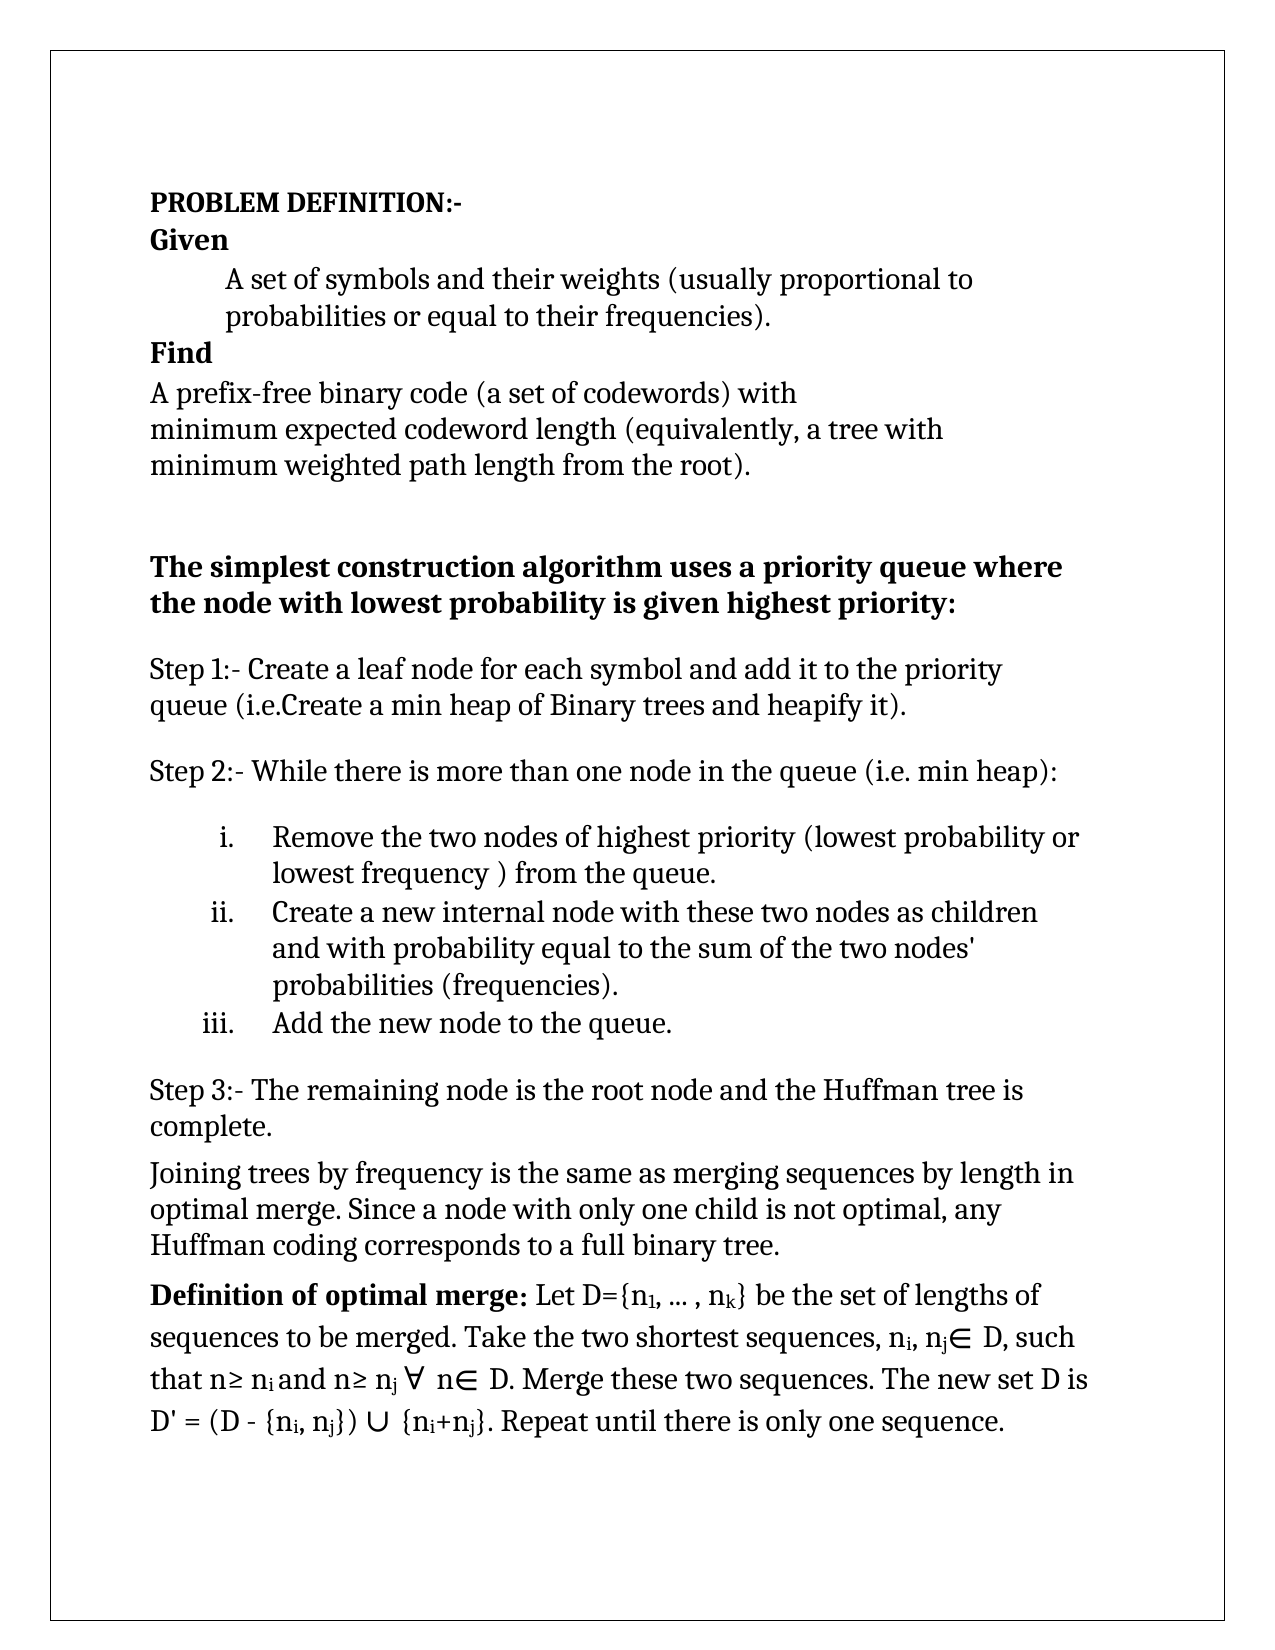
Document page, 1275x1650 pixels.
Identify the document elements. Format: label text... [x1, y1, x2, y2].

text Joining trees by frequency is the same as merging sequences by length in optimal merge. Since a node with only one child is not optimal, any Huffman coding corresponds to a full binary tree. [150, 1155, 1087, 1263]
text minimum expected codeword length (equivalently, a tree with minimum weighted path length from the root). [150, 411, 982, 483]
text Step 2:- While there is more than one node in the queue (i.e. min heap): [150, 753, 1183, 789]
text The simplest construction algorithm uses a priority queue where the node with lowest probability is given highest priority: [150, 549, 1084, 621]
text Step 1:- Create a leaf node for each symbol and add it to the priority queue (i.e.Create a min heap of Binary trees and heapify it). [150, 651, 1051, 723]
text Given [150, 222, 1183, 258]
list Remove the two nodes of highest priority (lowest probability or lowest frequency ) from the queue. [219, 819, 1123, 891]
text Step 3:- The remaining node is the root node and the Huffman tree is complete. [150, 1072, 1065, 1144]
text A set of symbols and their weights (usually proportional to probabilities or equal to their frequencies). [225, 262, 1010, 334]
text PROBLEM DEFINITION:- [150, 186, 1183, 220]
text A prefix-free binary code (a set of codewords) with [150, 374, 1183, 411]
list Create a new internal node with these two nodes as children and with probability equal to the sum of the two nodes' probabilities (frequencies). [210, 894, 1076, 1003]
text Definition of optimal merge: Let D={n1, ... , nk} be the set of lengths of sequences to be merged. Take the two shortest sequences, ni, nj∈ D, such that n≥ ni and n≥ nj ∀ n∈ D. Merge these two sequences. The new set D is D' = (D - {ni, nj}) ∪ {ni+nj}. Repeat until there is only one sequence. [150, 1276, 1116, 1441]
text Find [150, 336, 1183, 372]
list Add the new node to the queue. [202, 1006, 1183, 1042]
